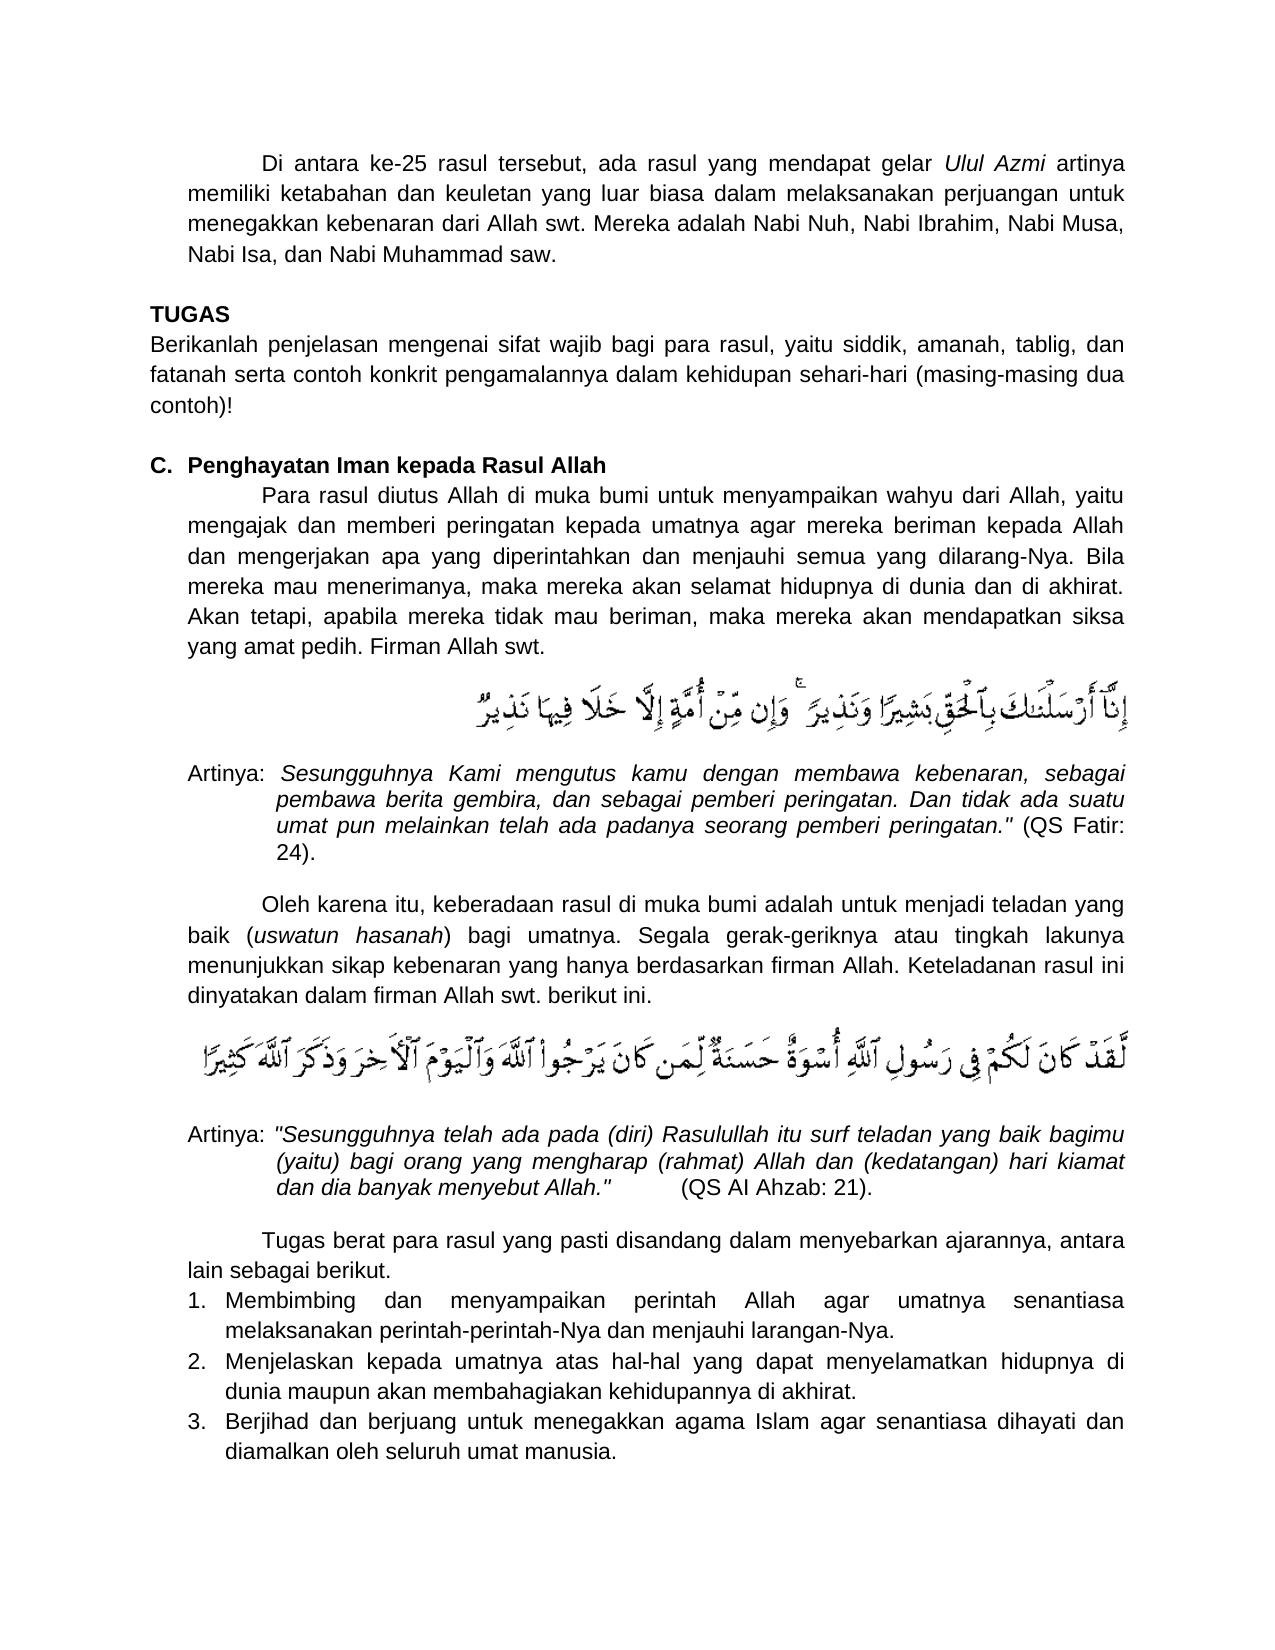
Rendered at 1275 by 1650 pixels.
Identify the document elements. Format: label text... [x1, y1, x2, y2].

text Para rasul diutus Allah di muka bumi untuk menyampaikan wahyu dari Allah, yaitu mengajak dan memberi peringatan kepada umatnya agar mereka beriman kepada Allah dan mengerjakan apa yang diperintahkan dan menjauhi semua yang dilarang-Nya. Bila mereka mau menerimanya, maka mereka akan selamat hidupnya di dunia dan di akhirat. Akan tetapi, apabila mereka tidak mau beriman, maka mereka akan mendapatkan siksa yang amat pedih. Firman Allah swt. [187, 482, 1125, 660]
text Artinya: Sesungguhnya Kami mengutus kamu dengan membawa kebenaran, sebagai pembawa berita gembira, dan sebagai pemberi peringatan. Dan tidak ada suatu umat pun melainkan telah ada padanya seorang pemberi peringatan." (QS Fatir: 24). [187, 759, 1125, 865]
picture [455, 668, 1129, 749]
list Penghayatan Iman kepada Rasul Allah [150, 452, 1125, 478]
list Berjihad dan berjuang untuk menegakkan agama Islam agar senantiasa dihayati dan diamalkan oleh seluruh umat manusia. [187, 1408, 1125, 1465]
text Oleh karena itu, keberadaan rasul di muka bumi adalah untuk menjadi teladan yang baik (uswatun hasanah) bagi umatnya. Segala gerak-geriknya atau tingkah lakunya menunjukkan sikap kebenaran yang hanya berdasarkan firman Allah. Keteladanan rasul ini dinyatakan dalam firman Allah swt. berikut ini. [187, 891, 1125, 1008]
picture [191, 1027, 1129, 1099]
text TUGAS [150, 301, 1125, 327]
list Menjelaskan kepada umatnya atas hal-hal yang dapat menyelamatkan hidupnya di dunia maupun akan membahagiakan kehidupannya di akhirat. [187, 1348, 1125, 1404]
text Tugas berat para rasul yang pasti disandang dalam menyebarkan ajarannya, antara lain sebagai berikut. [187, 1227, 1125, 1283]
text Berikanlah penjelasan mengenai sifat wajib bagi para rasul, yaitu siddik, amanah, tablig, dan fatanah serta contoh konkrit pengamalannya dalam kehidupan sehari-hari (masing-masing dua contoh)! [150, 331, 1125, 418]
text Di antara ke-25 rasul tersebut, ada rasul yang mendapat gelar Ulul Azmi artinya memiliki ketabahan dan keuletan yang luar biasa dalam melaksanakan perjuangan untuk menegakkan kebenaran dari Allah swt. Mereka adalah Nabi Nuh, Nabi Ibrahim, Nabi Musa, Nabi Isa, dan Nabi Muhammad saw. [187, 150, 1125, 267]
text Artinya: "Sesungguhnya telah ada pada (diri) Rasulullah itu surf teladan yang baik bagimu (yaitu) bagi orang yang mengharap (rahmat) Allah dan (kedatangan) hari kiamat dan dia banyak menyebut Allah." (QS AI Ahzab: 21). [187, 1121, 1125, 1201]
list Membimbing dan menyampaikan perintah Allah agar umatnya senantiasa melaksanakan perintah-perintah-Nya dan menjauhi larangan-Nya. [187, 1287, 1125, 1344]
